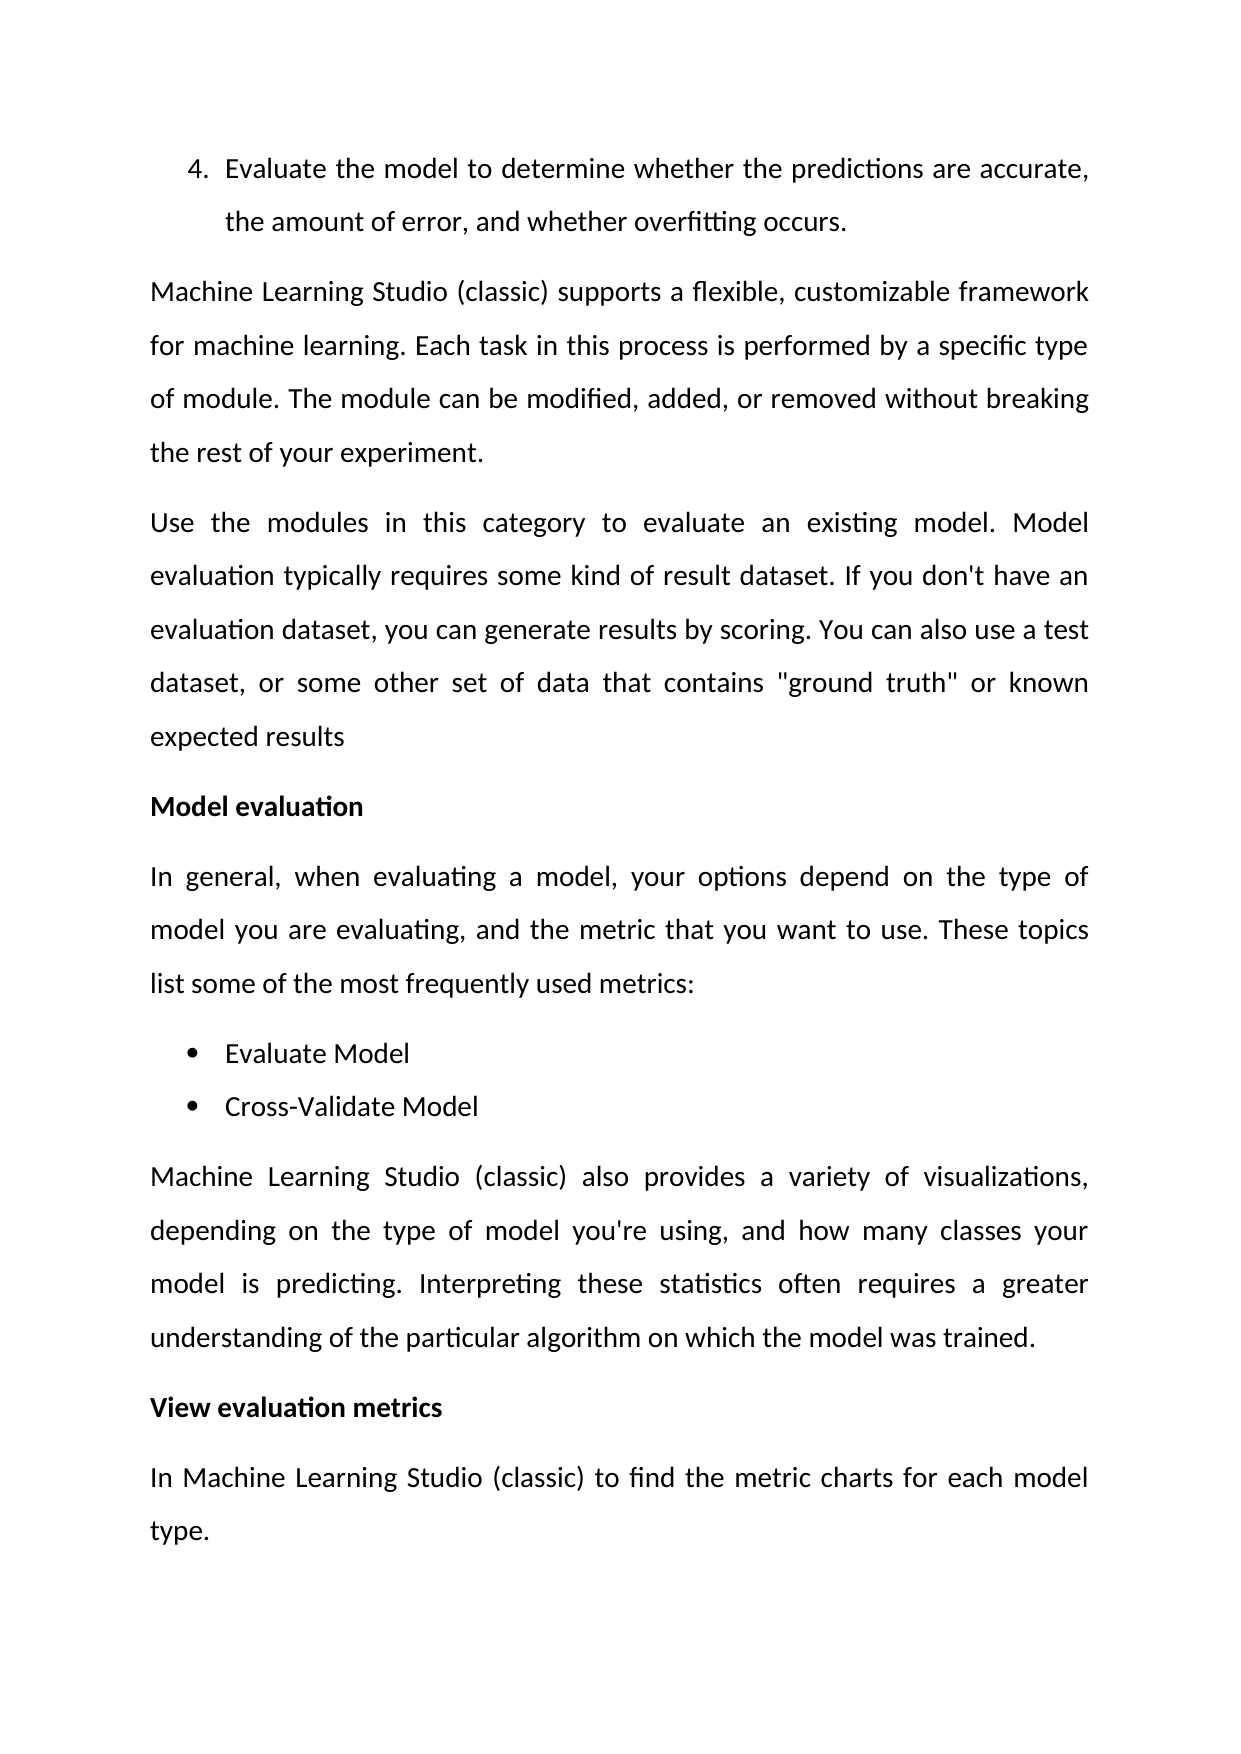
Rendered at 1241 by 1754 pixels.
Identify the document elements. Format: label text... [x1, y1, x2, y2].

text Machine Learning Studio (classic) supports a flexible, customizable framework for machine learning. Each task in this process is performed by a specific type of module. The module can be modified, added, or removed without breaking the rest of your experiment. [150, 273, 1090, 469]
list Cross-Validate Model [187, 1088, 1090, 1124]
text View evaluation metrics [150, 1389, 1090, 1424]
text In general, when evaluating a model, your options depend on the type of model you are evaluating, and the metric that you want to use. These topics list some of the most frequently used metrics: [150, 858, 1090, 1000]
text Machine Learning Studio (classic) also provides a variety of visualizations, depending on the type of model you're using, and how many classes your model is predicting. Interpreting these statistics often requires a greater understanding of the particular algorithm on which the model was trained. [150, 1158, 1090, 1354]
list Evaluate the model to determine whether the predictions are accurate, the amount of error, and whether overfitting occurs. [187, 150, 1090, 239]
text Use the modules in this category to evaluate an existing model. Model evaluation typically requires some kind of result dataset. If you don't have an evaluation dataset, you can generate results by scoring. You can also use a test dataset, or some other set of data that contains "ground truth" or known expected results [150, 504, 1090, 753]
list Evaluate Model [187, 1035, 1090, 1071]
text Model evaluation [150, 788, 1090, 823]
text In Machine Learning Studio (classic) to find the metric charts for each model type. [150, 1459, 1090, 1548]
